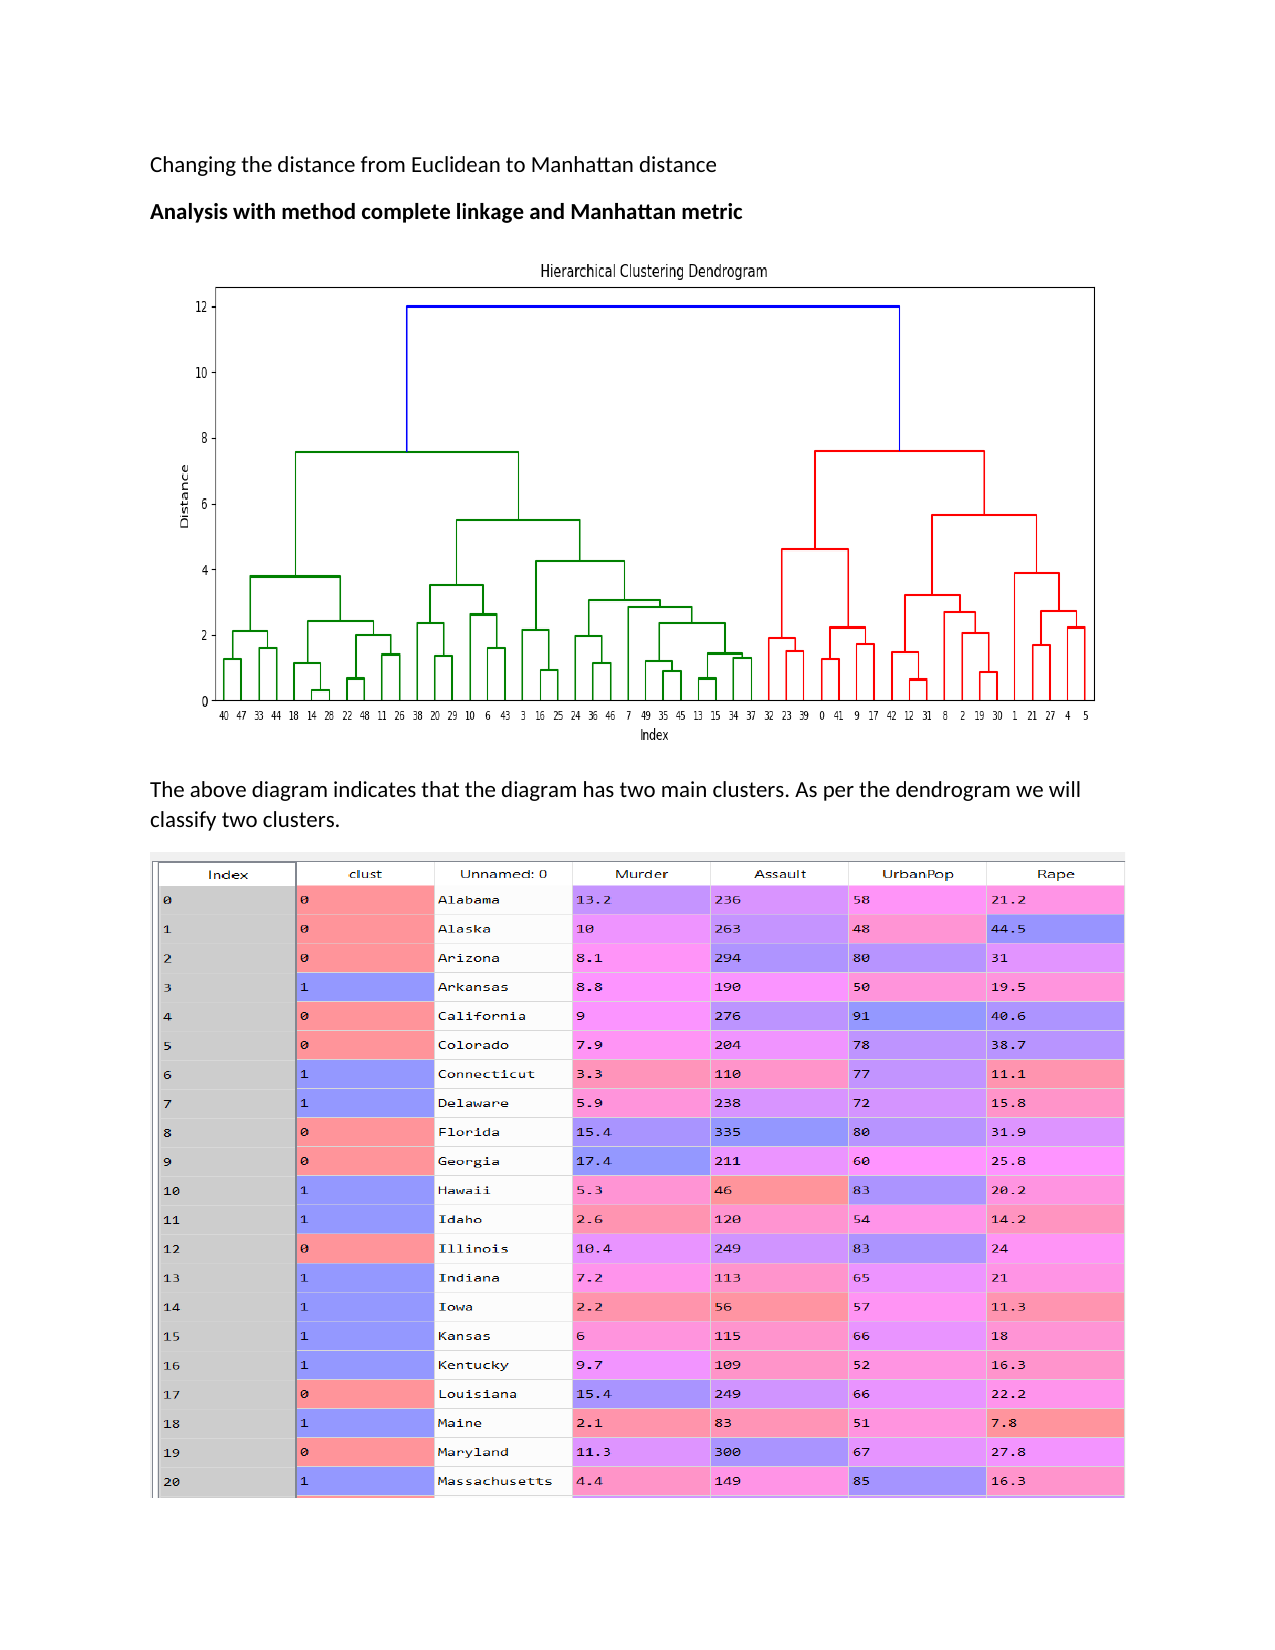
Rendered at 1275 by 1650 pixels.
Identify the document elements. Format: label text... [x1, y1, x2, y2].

text Analysis with method complete linkage and Manhattan metric [150, 197, 1125, 225]
picture [150, 243, 1125, 757]
text The above diagram indicates that the diagram has two main clusters. As per the dendrogram we will classify two clusters. [150, 775, 1125, 833]
picture [150, 852, 1125, 1498]
text Changing the distance from Euclidean to Manhattan distance [150, 150, 1125, 178]
